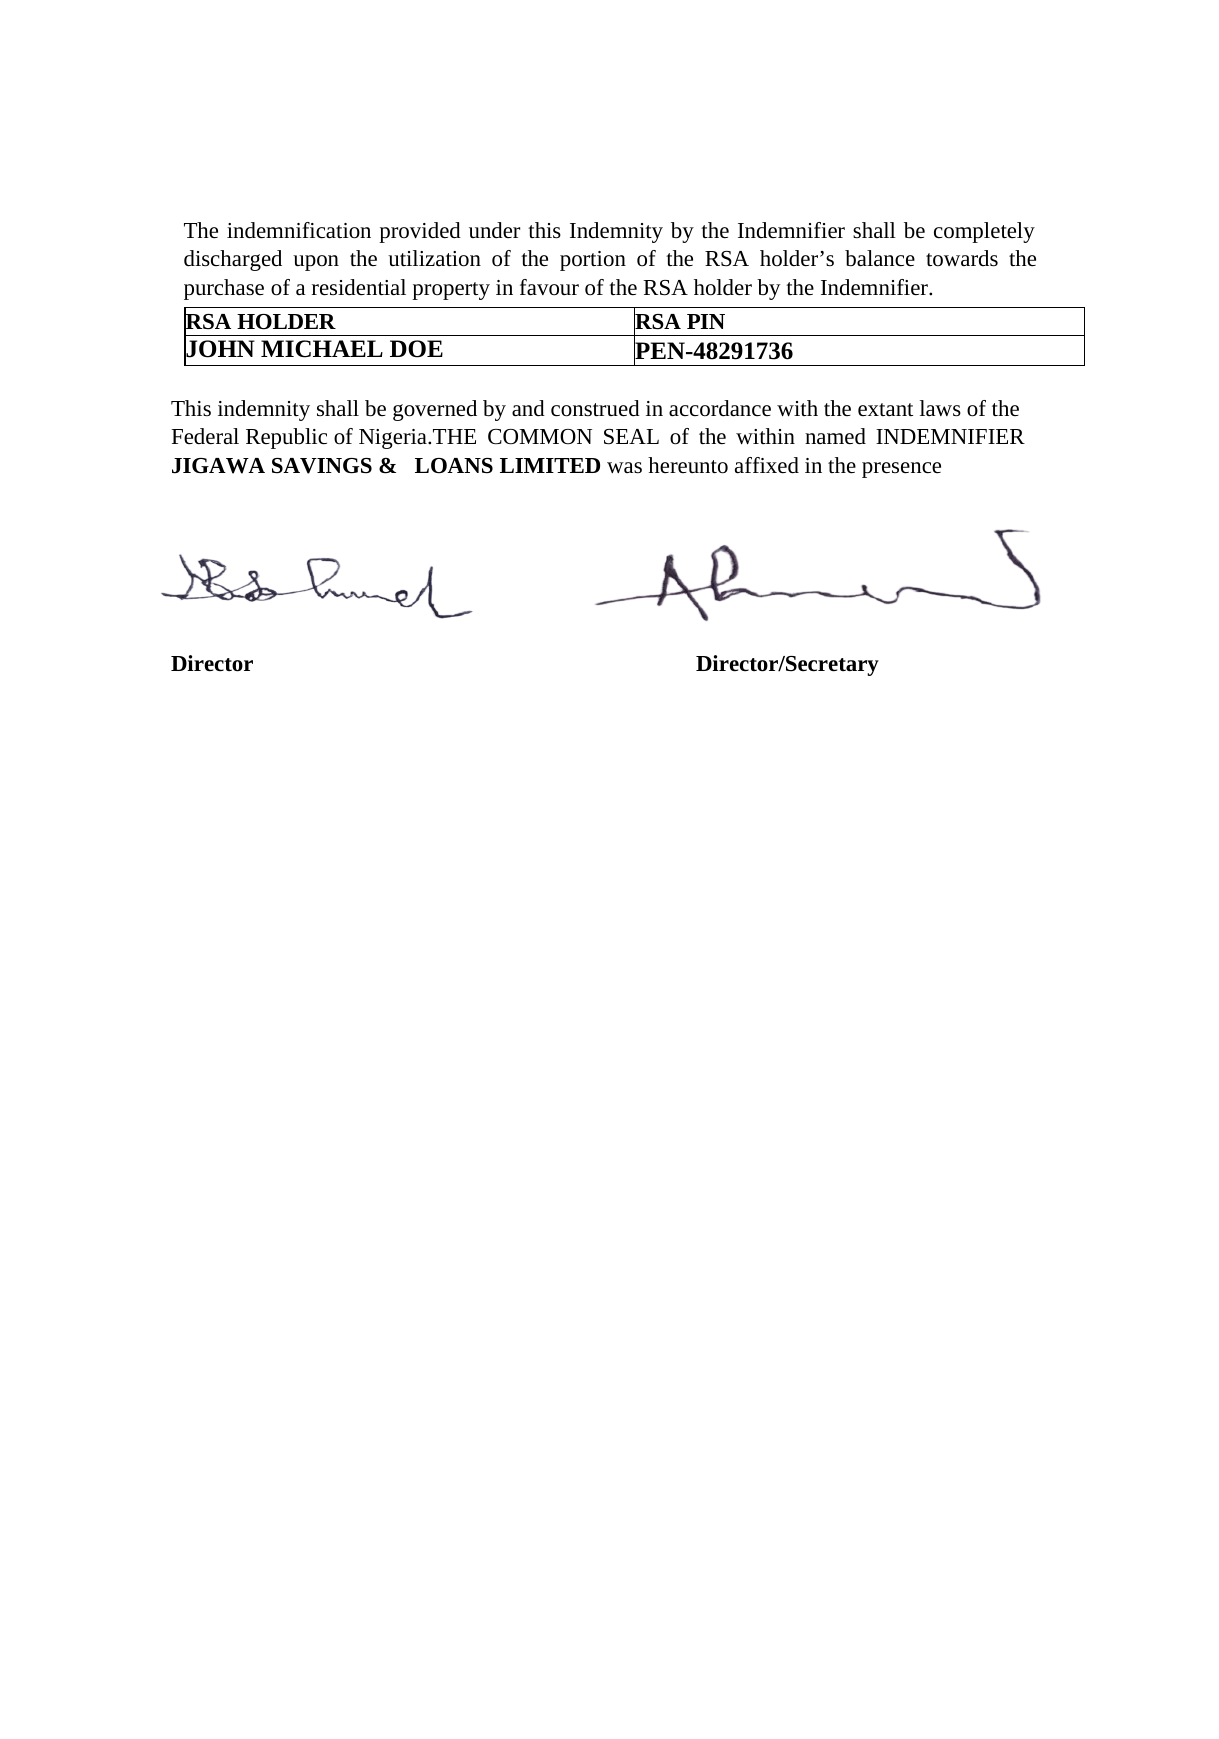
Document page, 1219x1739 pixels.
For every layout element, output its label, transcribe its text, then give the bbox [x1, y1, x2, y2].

text This indemnity shall be governed by and construed in accordance with the extant laws of the Federal Republic of Nigeria.THE COMMON SEAL of the within named INDEMNIFIER JIGAWA SAVINGS & LOANS LIMITED was hereunto affixed in the presence [171, 395, 1048, 478]
table_cell PEN-48291736 [635, 336, 1084, 365]
table_cell JOHN MICHAEL DOE [186, 336, 634, 365]
table_header RSA PIN [635, 308, 1084, 335]
picture [153, 550, 474, 622]
text The indemnification provided under this Indemnity by the Indemnifier shall be completely discharged upon the utilization of the portion of the RSA holder’s balance towards the purchase of a residential property in favour of the RSA holder by the Indemnifier. [183, 217, 1037, 300]
picture [583, 521, 1065, 626]
table_header RSA HOLDER [186, 308, 634, 335]
text Director Director/Secretary [171, 650, 1048, 677]
